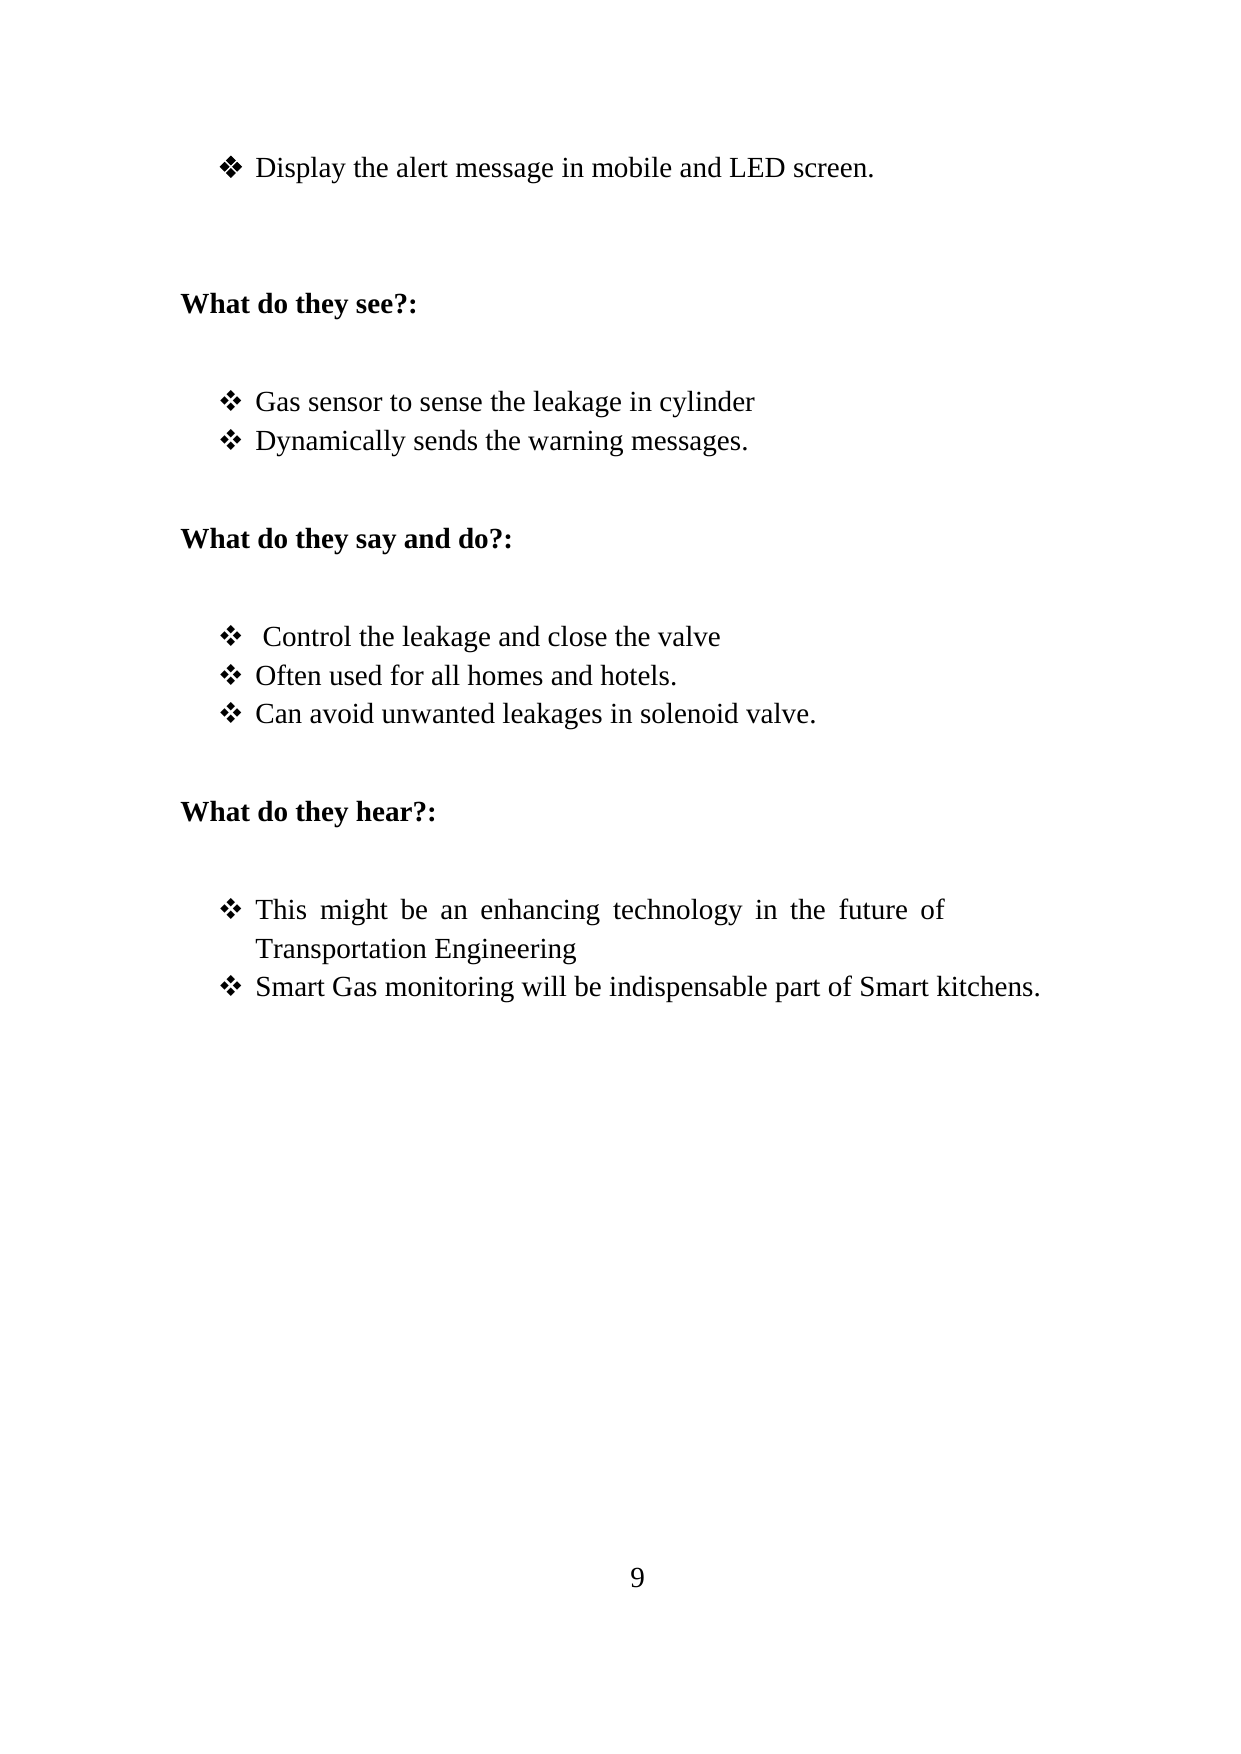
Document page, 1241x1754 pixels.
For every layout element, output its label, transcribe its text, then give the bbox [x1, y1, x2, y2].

subtitle What do they see?: [180, 287, 1090, 320]
list Control the leakage and close the valve [218, 619, 1090, 653]
text 10 [555, 1560, 1090, 1594]
list Display the alert message in mobile and LED screen. [218, 150, 1090, 184]
list This might be an enhancing technology in the future of Transportation Engineering [218, 892, 1090, 964]
list Gas sensor to sense the leakage in cylinder [218, 384, 1090, 418]
list Dynamically sends the warning messages. [218, 423, 1090, 457]
subtitle What do they say and do?: [180, 521, 1090, 555]
list Smart Gas monitoring will be indispensable part of Smart kitchens. [218, 969, 1090, 1003]
list Can avoid unwanted leakages in solenoid valve. [218, 696, 1090, 730]
subtitle What do they hear?: [180, 794, 1090, 828]
list Often used for all homes and hotels. [218, 658, 1090, 691]
